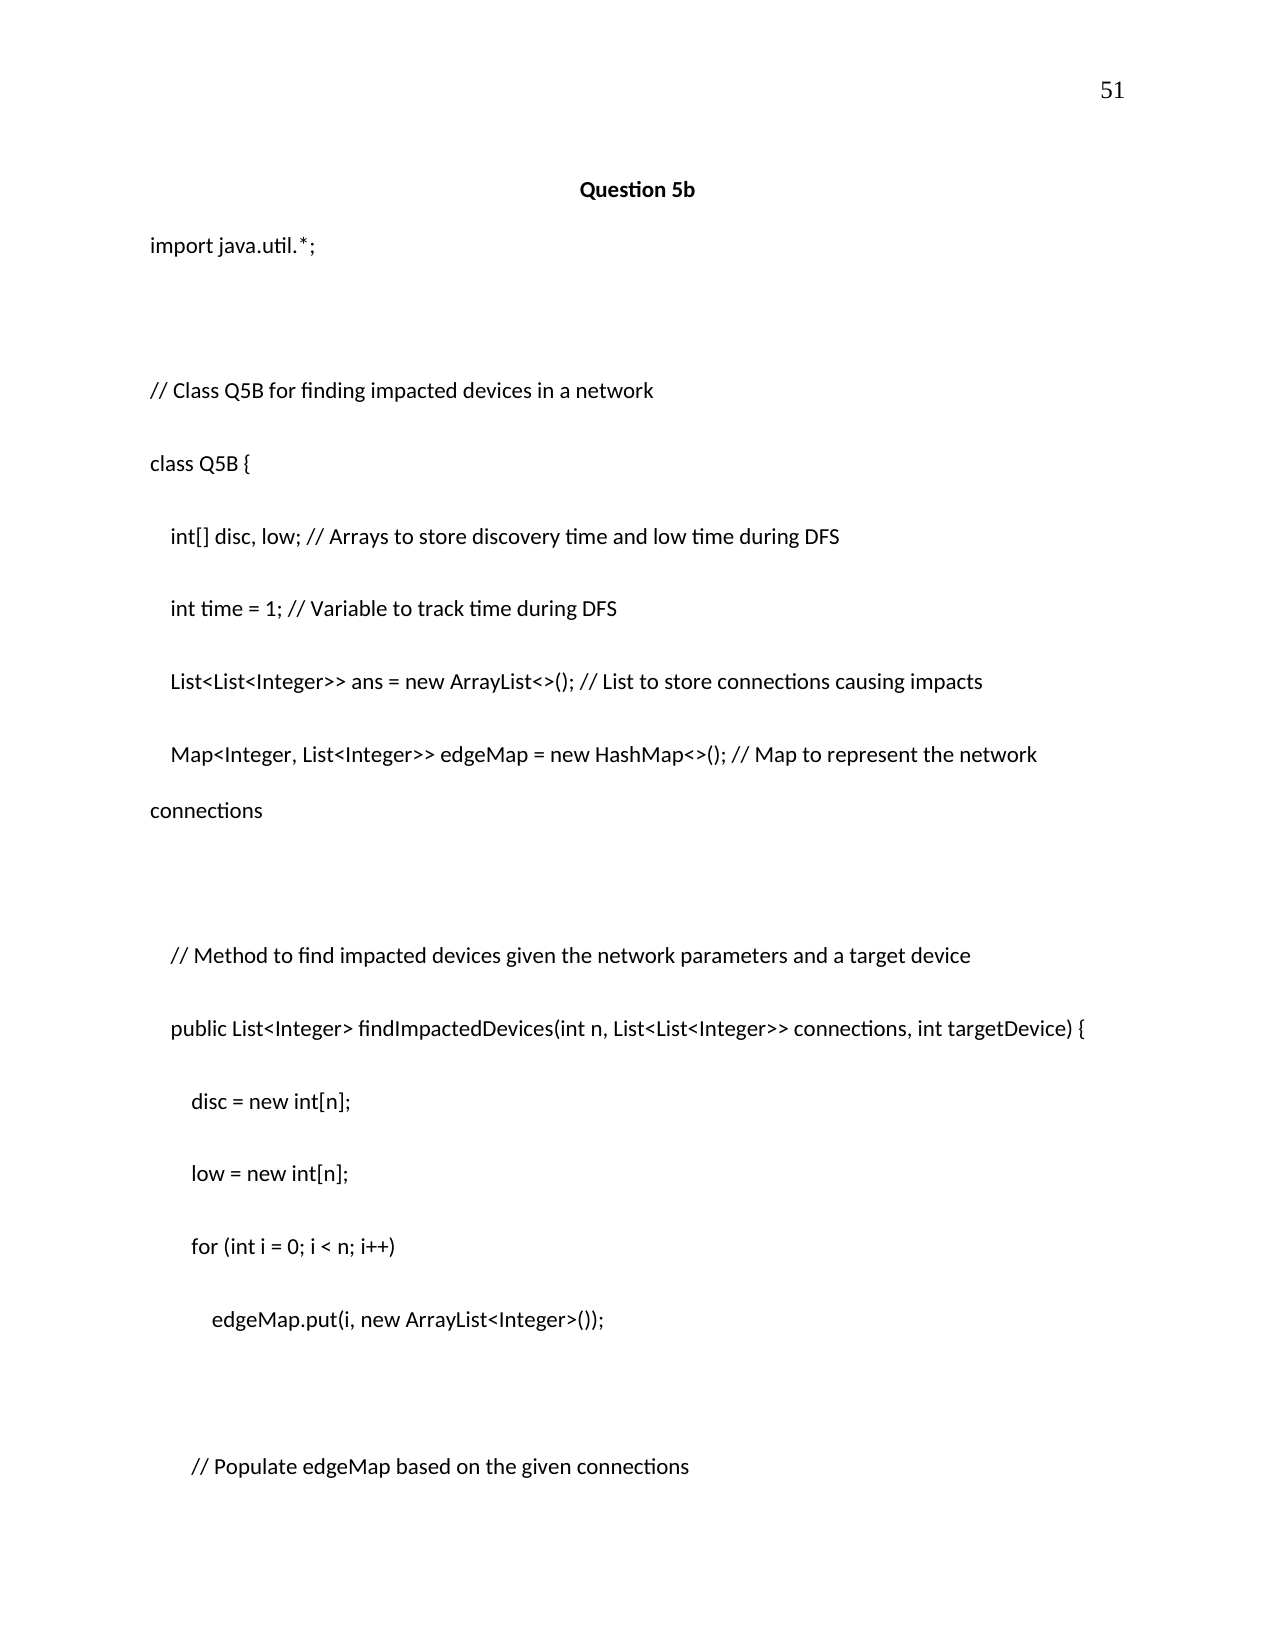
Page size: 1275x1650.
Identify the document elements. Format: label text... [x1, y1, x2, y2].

text // Populate edgeMap based on the given connections [150, 1452, 1125, 1480]
text // Class Q5B for finding impacted devices in a network [150, 376, 1125, 404]
text public List<Integer> findImpactedDevices(int n, List<List<Integer>> connections, int targetDevice) { [150, 1014, 1125, 1042]
text class Q5B { [150, 449, 1125, 477]
text import java.util.*; [150, 231, 1125, 259]
text low = new int[n]; [150, 1159, 1125, 1188]
text int time = 1; // Variable to track time during DFS [150, 594, 1125, 623]
text for (int i = 0; i < n; i++) [150, 1232, 1125, 1260]
subtitle Question 5b [150, 175, 1125, 203]
text Map<Integer, List<Integer>> edgeMap = new HashMap<>(); // Map to represent the network connections [150, 740, 1125, 824]
text disc = new int[n]; [150, 1087, 1125, 1115]
text edgeMap.put(i, new ArrayList<Integer>()); [150, 1305, 1125, 1333]
text int[] disc, low; // Arrays to store discovery time and low time during DFS [150, 522, 1125, 550]
text List<List<Integer>> ans = new ArrayList<>(); // List to store connections causing impacts [150, 667, 1125, 695]
text // Method to find impacted devices given the network parameters and a target device [150, 941, 1125, 969]
